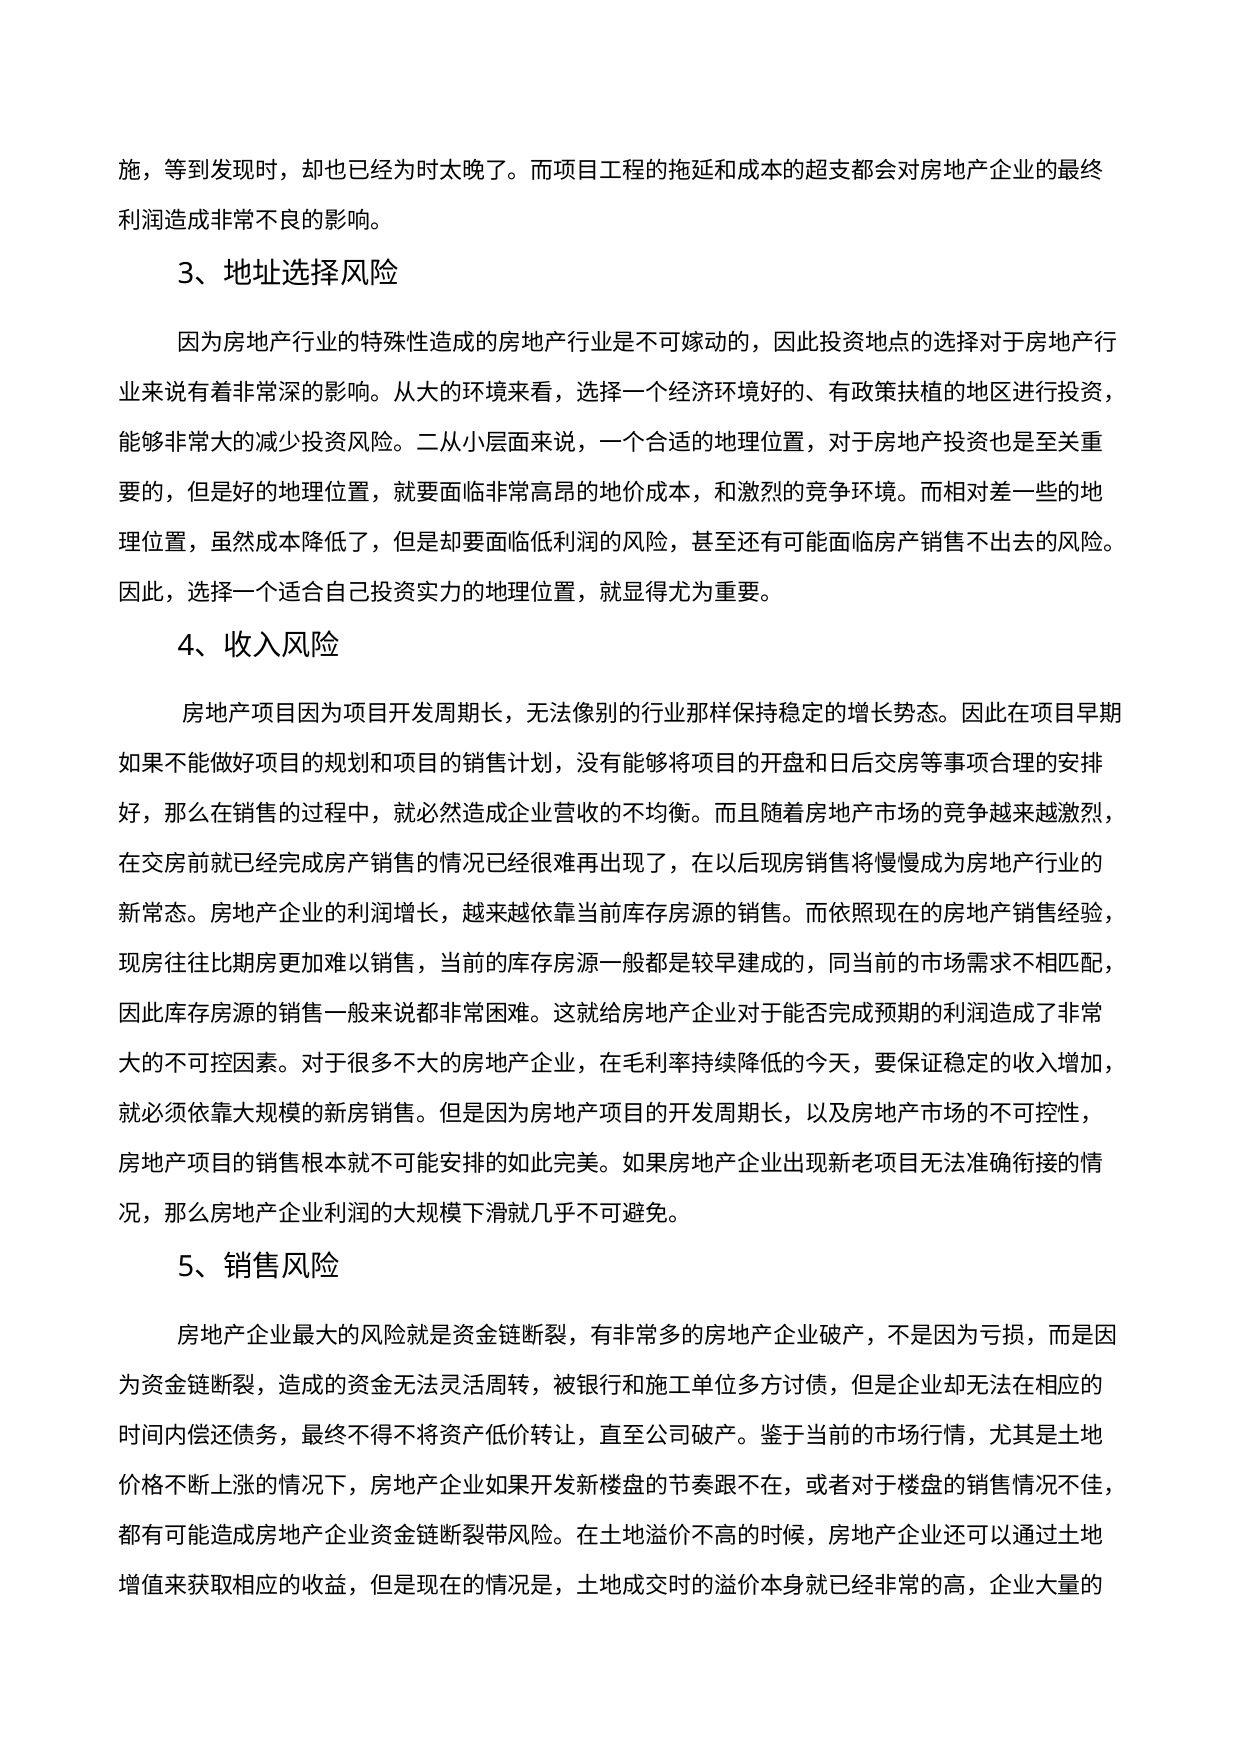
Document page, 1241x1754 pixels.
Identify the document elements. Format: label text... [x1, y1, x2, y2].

text 房地产项目因为项目开发周期长，无法像别的行业那样保持稳定的增长势态。因此在项目早期如果不能做好项目的规划和项目的销售计划，没有能够将项目的开盘和日后交房等事项合理的安排好，那么在销售的过程中，就必然造成企业营收的不均衡。而且随着房地产市场的竞争越来越激烈，在交房前就已经完成房产销售的情况已经很难再出现了，在以后现房销售将慢慢成为房地产行业的新常态。房地产企业的利润增长，越来越依靠当前库存房源的销售。而依照现在的房地产销售经验，现房往往比期房更加难以销售，当前的库存房源一般都是较早建成的，同当前的市场需求不相匹配，因此库存房源的销售一般来说都非常困难。这就给房地产企业对于能否完成预期的利润造成了非常大的不可控因素。对于很多不大的房地产企业，在毛利率持续降低的今天，要保证稳定的收入增加，就必须依靠大规模的新房销售。但是因为房地产项目的开发周期长，以及房地产市场的不可控性，房地产项目的销售根本就不可能安排的如此完美。如果房地产企业出现新老项目无法准确衔接的情况，那么房地产企业利润的大规模下滑就几乎不可避免。 [118, 678, 1122, 1228]
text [118, 135, 1122, 235]
text 因为房地产行业的特殊性造成的房地产行业是不可嫁动的，因此投资地点的选择对于房地产行业来说有着非常深的影响。从大的环境来看，选择一个经济环境好的、有政策扶植的地区进行投资，能够非常大的减少投资风险。二从小层面来说，一个合适的地理位置，对于房地产投资也是至关重要的，但是好的地理位置，就要面临非常高昂的地价成本，和激烈的竞争环境。而相对差一些的地理位置，虽然成本降低了，但是却要面临低利润的风险，甚至还有可能面临房产销售不出去的风险。因此，选择一个适合自己投资实力的地理位置，就显得尤为重要。 [118, 307, 1122, 607]
text 4、收入风险 [118, 621, 1122, 664]
text 5、销售风险 [118, 1243, 1122, 1285]
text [118, 1300, 1122, 1600]
text 3、地址选择风险 [118, 250, 1122, 292]
